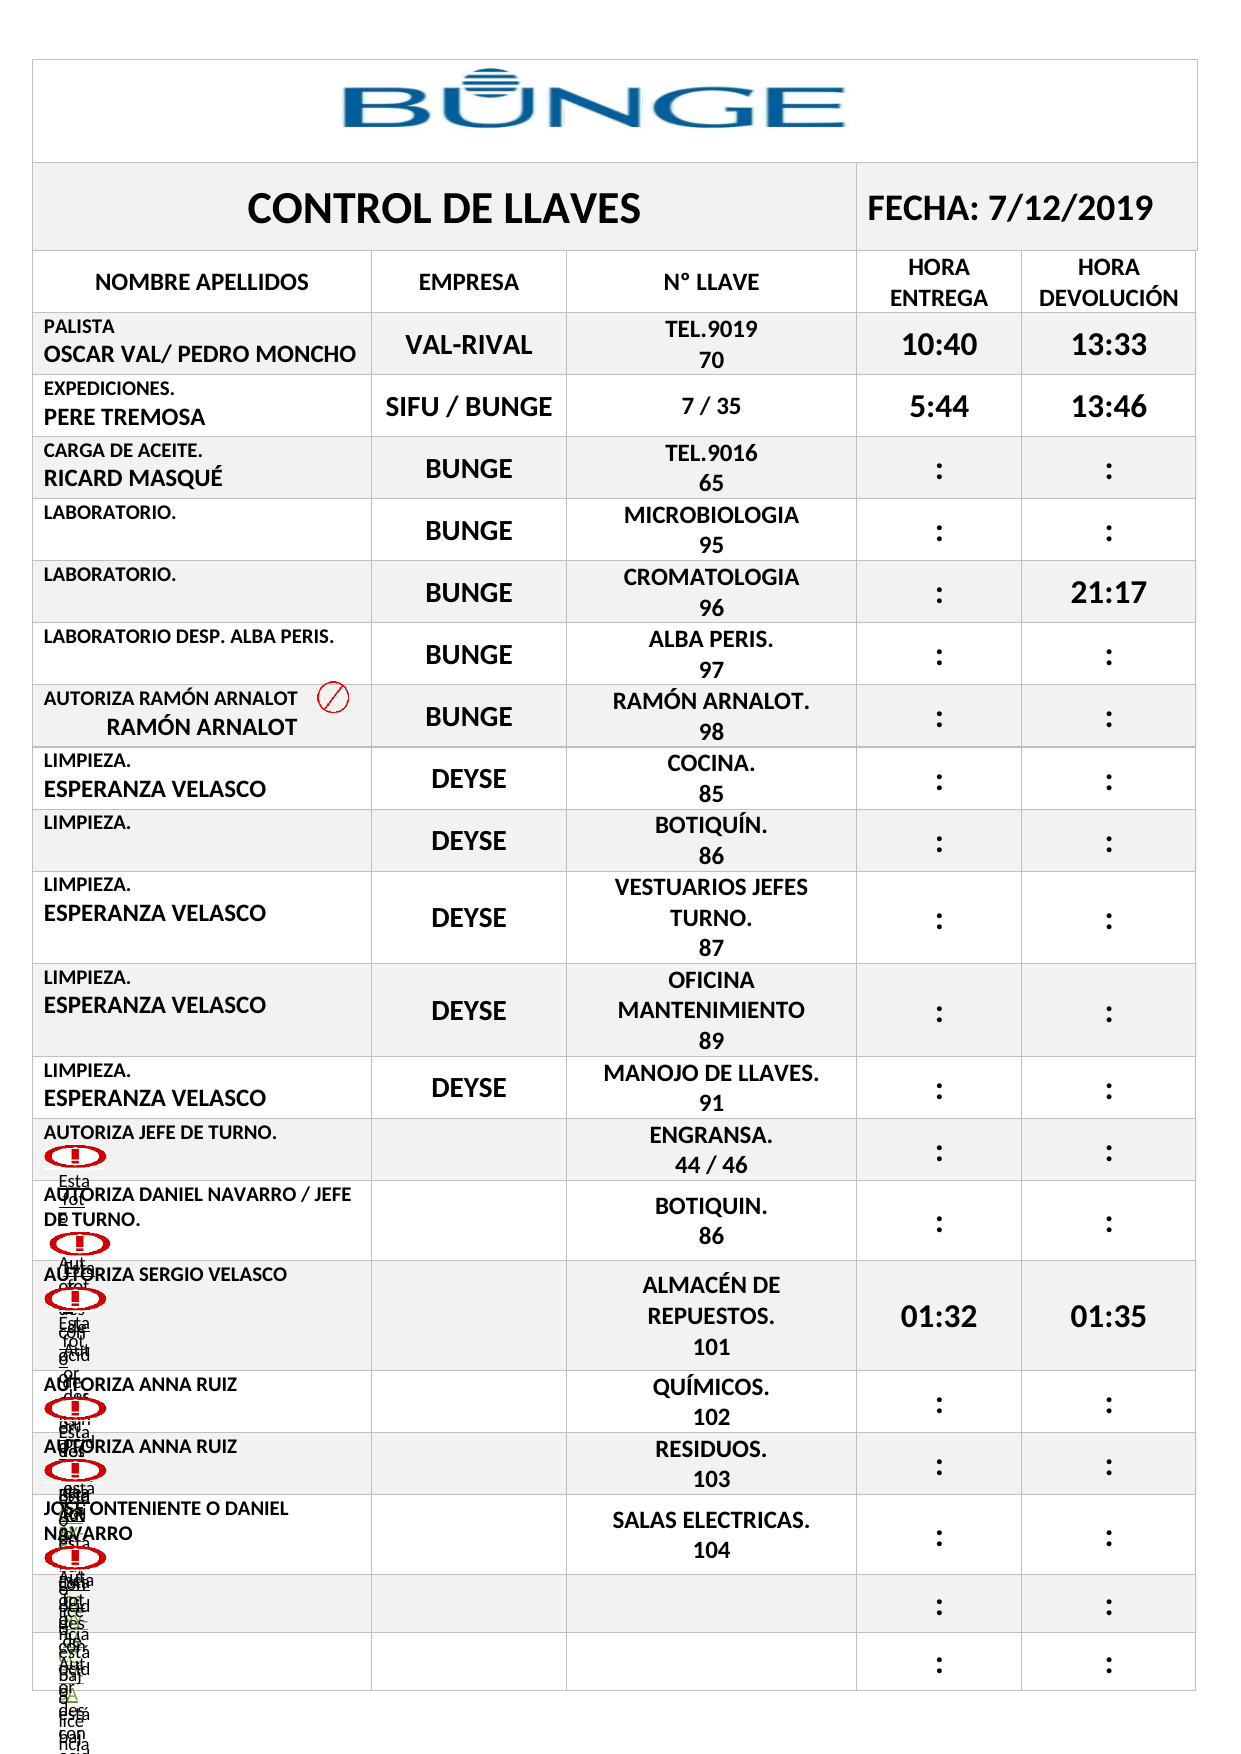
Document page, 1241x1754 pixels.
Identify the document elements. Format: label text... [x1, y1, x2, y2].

table_cell [567, 1633, 856, 1690]
table_cell : [857, 685, 1021, 746]
table_cell : [1022, 748, 1195, 808]
table_cell [372, 1181, 566, 1260]
table_cell : [857, 1119, 1021, 1180]
table_cell LIMPIEZA. ESPERANZA VELASCO [33, 964, 371, 1056]
table_cell 21:17 [1022, 561, 1195, 622]
table_cell VESTUARIOS JEFES TURNO. 87 [567, 872, 856, 963]
table_cell [70, 1633, 371, 1690]
table_cell BUNGE [372, 685, 566, 746]
table_cell : [1022, 437, 1195, 498]
table_cell AUTORIZA RAMÓN ARNALOT RAMÓN ARNALOT [33, 685, 371, 746]
table_cell : [857, 964, 1021, 1056]
table_cell : [1022, 1495, 1195, 1574]
table_cell QUÍMICOS. 102 [567, 1371, 856, 1432]
table_cell NOMBRE APELLIDOS [33, 251, 371, 312]
table_cell BOTIQUÍN. 86 [567, 810, 856, 871]
table_cell [372, 1495, 566, 1574]
table_cell : [857, 1633, 1021, 1690]
table_cell [33, 1633, 78, 1690]
table_cell 10:40 [857, 313, 1021, 374]
table_cell : [857, 437, 1021, 498]
table_cell : [1022, 964, 1195, 1056]
table_cell : [857, 623, 1021, 684]
picture [317, 681, 349, 713]
table_cell [33, 1575, 64, 1632]
table_cell ENGRANSA. 44 / 46 [567, 1119, 856, 1180]
table_cell MICROBIOLOGIA 95 [567, 499, 856, 560]
table_cell DEYSE [372, 748, 566, 808]
table_cell [372, 1575, 566, 1632]
table_cell CARGA DE ACEITE. RICARD MASQUÉ [33, 437, 371, 498]
table_cell PALISTA OSCAR VAL/ PEDRO MONCHO [33, 313, 371, 374]
table_cell RAMÓN ARNALOT. 98 [567, 685, 856, 746]
table_cell MANOJO DE LLAVES. 91 [567, 1057, 856, 1118]
table_cell : [1022, 623, 1195, 684]
table_cell LABORATORIO. [33, 561, 371, 622]
table_cell AUTORIZA SERGIO VELASCO [33, 1261, 371, 1370]
table_cell : [1022, 685, 1195, 746]
table_cell : [1022, 1433, 1195, 1494]
table_cell : [857, 499, 1021, 560]
table_cell 13:46 [1022, 375, 1195, 436]
table_cell : [857, 810, 1021, 871]
table_cell DEYSE [372, 872, 566, 963]
table_header [33, 60, 1197, 162]
table_cell LABORATORIO. [33, 499, 371, 560]
table_cell 7 / 35 [567, 375, 856, 436]
table_cell AUTORIZA ANNA RUIZ [33, 1371, 371, 1432]
picture [48, 1231, 111, 1255]
table_cell EXPEDICIONES. PERE TREMOSA [33, 375, 371, 436]
table_cell CONTROL DE LLAVES [33, 163, 856, 250]
picture [43, 1286, 107, 1311]
table_cell FECHA: 7/12/2019 [857, 163, 1197, 250]
picture [43, 1458, 107, 1482]
table_cell [372, 1261, 566, 1370]
table_cell AUTORIZA DANIEL NAVARRO / JEFE DE TURNO. [33, 1181, 371, 1260]
table_cell BOTIQUIN. 86 [567, 1181, 856, 1260]
table_cell BUNGE [372, 499, 566, 560]
picture [43, 1396, 107, 1420]
table_cell ALMACÉN DE REPUESTOS. 101 [567, 1261, 856, 1370]
table_cell HORA DEVOLUCIÓN [1022, 251, 1195, 312]
table_cell BUNGE [372, 437, 566, 498]
table_cell OFICINA MANTENIMIENTO 89 [567, 964, 856, 1056]
table_cell : [857, 1575, 1021, 1632]
table_cell SALAS ELECTRICAS. 104 [567, 1495, 856, 1574]
table_cell : [1022, 872, 1195, 963]
table_cell AUTORIZA JEFE DE TURNO. [33, 1119, 371, 1180]
table_cell LABORATORIO DESP. ALBA PERIS. [33, 623, 371, 684]
table_cell : [1022, 499, 1195, 560]
table_cell [372, 1119, 566, 1180]
table_cell : [1022, 1371, 1195, 1432]
table_cell : [857, 748, 1021, 808]
table_cell : [857, 1495, 1021, 1574]
table_cell ALBA PERIS. 97 [567, 623, 856, 684]
table_cell : [857, 561, 1021, 622]
picture [336, 59, 852, 138]
table_cell : [857, 1371, 1021, 1432]
table_cell RESIDUOS. 103 [567, 1433, 856, 1494]
table_cell [65, 1575, 371, 1632]
table_cell DEYSE [372, 964, 566, 1056]
table_cell : [1022, 1575, 1195, 1632]
table_cell : [1022, 1057, 1195, 1118]
table_cell 01:32 [857, 1261, 1021, 1370]
table_cell AUTORIZA ANNA RUIZ [33, 1433, 371, 1494]
table_cell Nº LLAVE [567, 251, 856, 312]
table_cell DEYSE [372, 810, 566, 871]
table_cell EMPRESA [372, 251, 566, 312]
table_cell VAL-RIVAL [372, 313, 566, 374]
table_cell CROMATOLOGIA 96 [567, 561, 856, 622]
table_cell LIMPIEZA. ESPERANZA VELASCO [33, 1057, 371, 1118]
table_cell : [857, 1181, 1021, 1260]
table_cell LIMPIEZA. [33, 810, 371, 871]
table_cell JOSE ONTENIENTE O DANIEL NAVARRO [65, 1495, 371, 1574]
table_cell : [1022, 1633, 1195, 1690]
table_cell SIFU / BUNGE [372, 375, 566, 436]
table_cell LIMPIEZA. ESPERANZA VELASCO [33, 872, 371, 963]
table_cell TEL.9016 65 [567, 437, 856, 498]
table_cell : [857, 872, 1021, 963]
table_cell 5:44 [857, 375, 1021, 436]
picture [43, 1144, 107, 1168]
table_cell : [1022, 1181, 1195, 1260]
table_cell LIMPIEZA. ESPERANZA VELASCO [33, 748, 371, 808]
table_cell TEL.9019 70 [567, 313, 856, 374]
table_cell [372, 1633, 566, 1690]
table_cell HORA ENTREGA [857, 251, 1021, 312]
table_cell : [1022, 1119, 1195, 1180]
table_cell BUNGE [372, 561, 566, 622]
table_cell [372, 1371, 566, 1432]
table_cell 13:33 [1022, 313, 1195, 374]
table_cell [372, 1433, 566, 1494]
table_cell COCINA. 85 [567, 748, 856, 808]
table_cell JOSE ONTENIENTE O DANIEL NAVARRO [33, 1495, 62, 1574]
table_cell : [857, 1433, 1021, 1494]
table_cell DEYSE [372, 1057, 566, 1118]
picture [43, 1545, 107, 1570]
table_cell : [1022, 810, 1195, 871]
table_cell : [857, 1057, 1021, 1118]
table_cell 01:35 [1022, 1261, 1195, 1370]
table_cell [567, 1575, 856, 1632]
table_cell BUNGE [372, 623, 566, 684]
